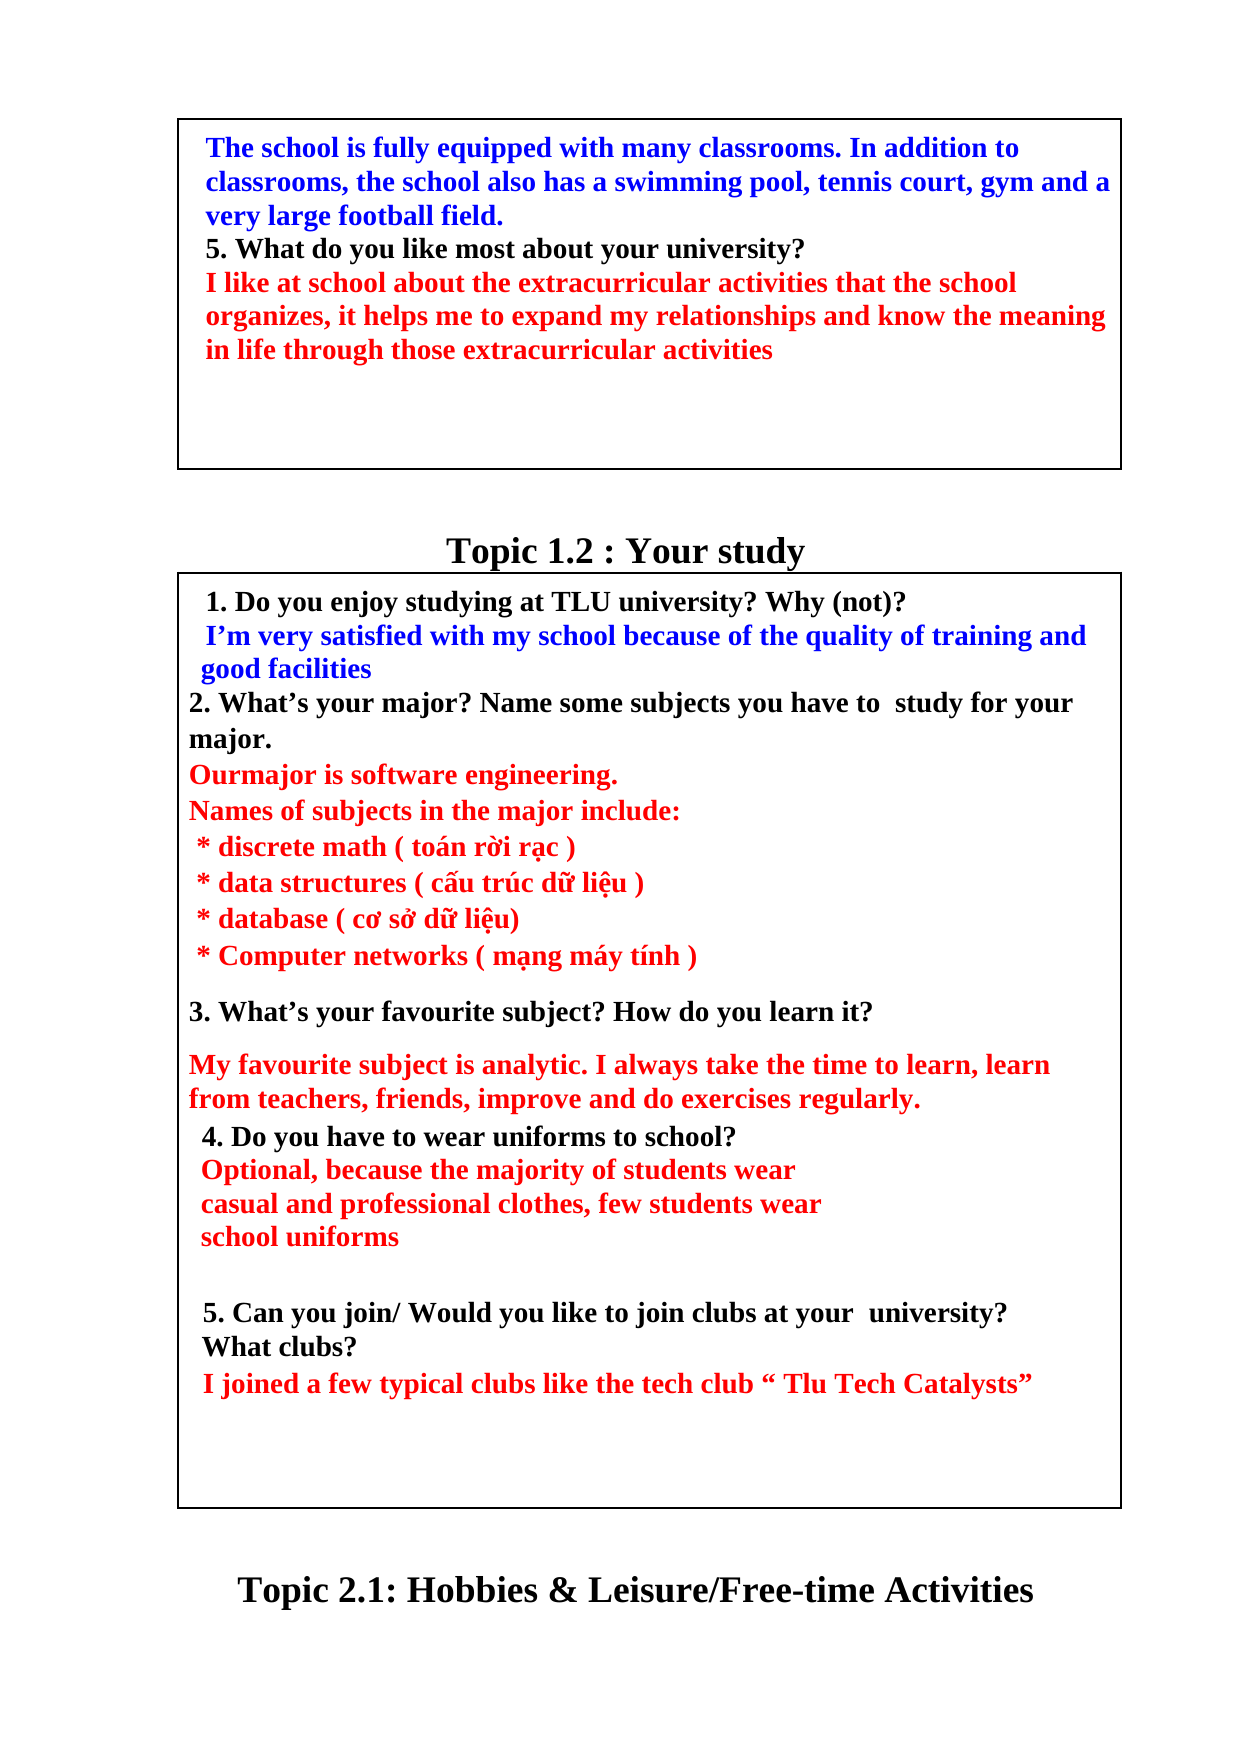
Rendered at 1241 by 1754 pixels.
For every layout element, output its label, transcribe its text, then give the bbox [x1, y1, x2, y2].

table_header 1. Do you enjoy studying at TLU university? Why (not)? I’m very satisfied with my school because of the quality of training and good facilities 2. What’s your major? Name some subjects you have to study for your major. Ourmajor is software engineering. Names of subjects in the major include: * discrete math ( toán rời rạc ) * data structures ( cấu trúc dữ liệu ) * database ( cơ sở dữ liệu) * Computer networks ( mạng máy tính ) 3. What’s your favourite subject? How do you learn it? My favourite subject is analytic. I always take the time to learn, learn from teachers, friends, improve and do exercises regularly. 4. Do you have to wear uniforms to school? Optional, because the majority of students wear casual and professional clothes, few students wear school uniforms 5. Can you join/ Would you like to join clubs at your university? What clubs? I joined a few typical clubs like the tech club “ Tlu Tech Catalysts” [179, 574, 1120, 1507]
text Topic 2.1: Hobbies & Leisure/Free-time Activities [237, 1568, 1122, 1611]
text Topic 1.2 : Your study [446, 528, 1122, 572]
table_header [179, 120, 1120, 468]
